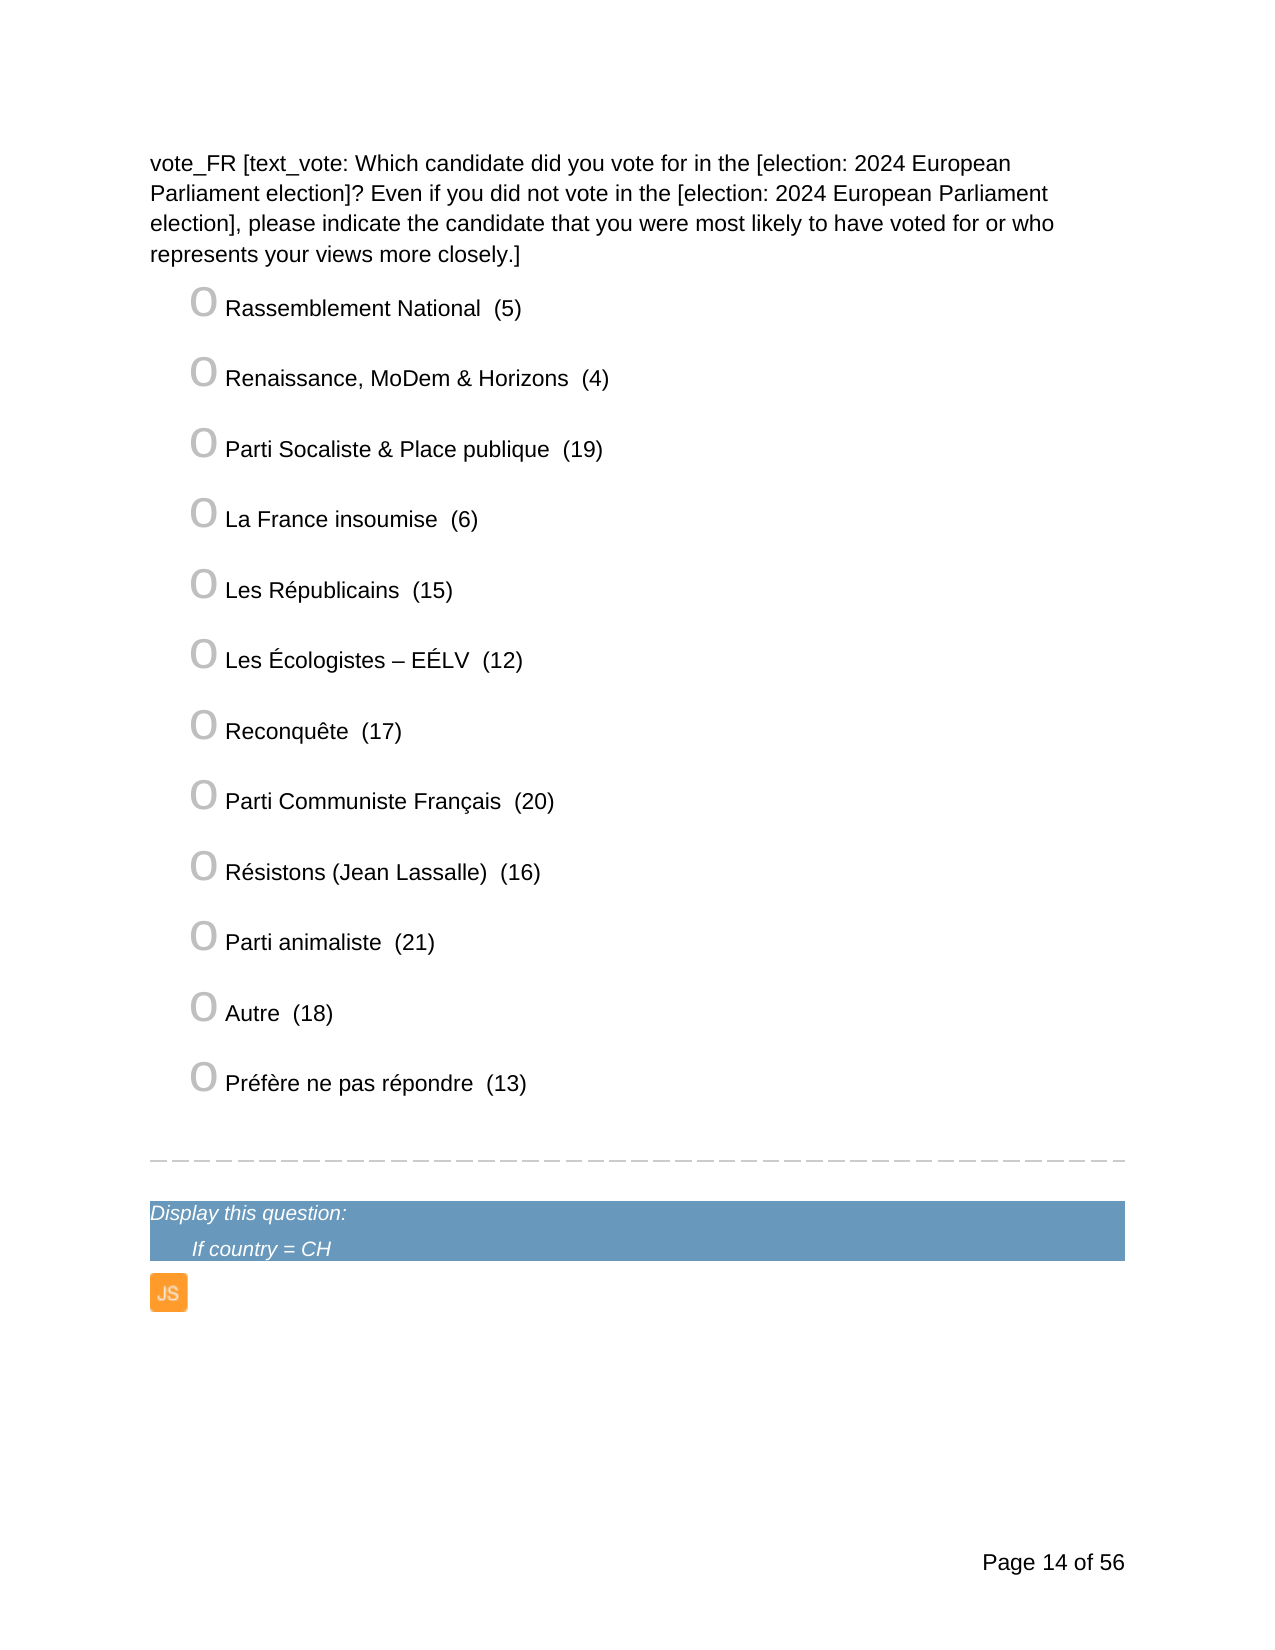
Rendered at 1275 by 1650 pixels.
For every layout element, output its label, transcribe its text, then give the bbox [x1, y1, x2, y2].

list Autre (18) [187, 976, 1125, 1037]
list Reconquête (17) [187, 694, 1125, 755]
list Parti Communiste Français (20) [187, 764, 1125, 826]
list Parti Socaliste & Place publique (19) [187, 412, 1125, 473]
text vote_FR [text_vote: Which candidate did you vote for in the [election: 2024 European Parliament election]? Even if you did not vote in the [election: 2024 European Parliament election], please indicate the candidate that you were most likely to have voted for or who represents your views more closely.] [150, 150, 1125, 267]
list La France insoumise (6) [187, 482, 1125, 544]
text If country = CH [150, 1237, 1125, 1261]
list Renaissance, MoDem & Horizons (4) [187, 341, 1125, 403]
list Rassemblement National (5) [187, 271, 1125, 332]
list Les Républicains (15) [187, 553, 1125, 614]
list Préfère ne pas répondre (13) [187, 1047, 1125, 1108]
picture [150, 1273, 188, 1312]
list Les Écologistes – EÉLV (12) [187, 623, 1125, 685]
text Display this question: [150, 1201, 1125, 1225]
list Résistons (Jean Lassalle) (16) [187, 835, 1125, 896]
list Parti animaliste (21) [187, 906, 1125, 967]
